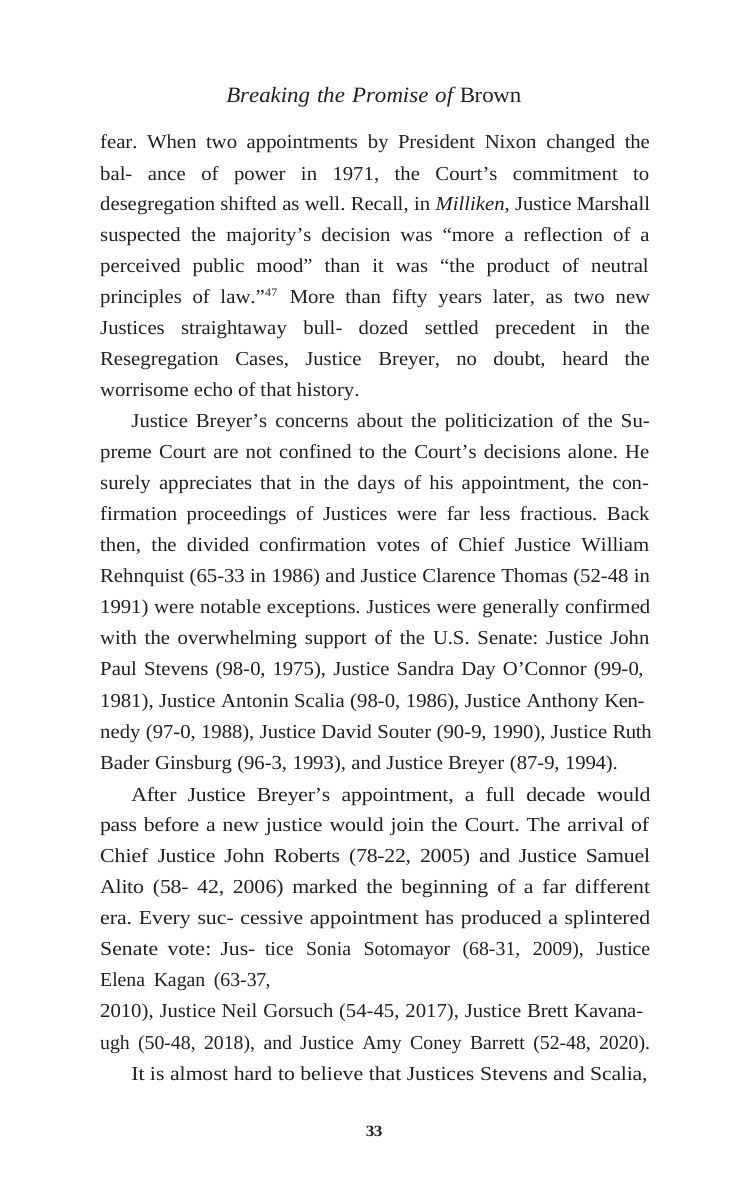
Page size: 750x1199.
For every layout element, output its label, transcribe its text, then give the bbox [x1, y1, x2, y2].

text 1981), Justice Antonin Scalia (98-0, 1986), Justice Anthony Ken- [100, 689, 662, 711]
text ugh (50-48, 2018), and Justice Amy Coney Barrett (52-48, 2020). It is almost hard to believe that Justices Stevens and Scalia, [100, 1031, 650, 1084]
text Bader Ginsburg (96-3, 1993), and Justice Breyer (87-9, 1994). [100, 751, 662, 774]
text After Justice Breyer’s appointment, a full decade would pass before a new justice would join the Court. The arrival of Chief Justice John Roberts (78-22, 2005) and Justice Samuel Alito (58- 42, 2006) marked the beginning of a far different era. Every suc- cessive appointment has produced a splintered Senate vote: Jus- tice Sonia Sotomayor (68-31, 2009), Justice Elena Kagan (63-37, [100, 782, 650, 991]
text 2010), Justice Neil Gorsuch (54-45, 2017), Justice Brett Kavana- [100, 999, 662, 1022]
text fear. When two appointments by President Nixon changed the bal- ance of power in 1971, the Court’s commitment to desegregation shifted as well. Recall, in Milliken, Justice Marshall suspected the majority’s decision was “more a reflection of a perceived public mood” than it was “the product of neutral principles of law.”47 More than fifty years later, as two new Justices straightaway bull- dozed settled precedent in the Resegregation Cases, Justice Breyer, no doubt, heard the worrisome echo of that history. [100, 131, 650, 401]
text Justice Breyer’s concerns about the politicization of the Su- preme Court are not confined to the Court’s decisions alone. He surely appreciates that in the days of his appointment, the con- firmation proceedings of Justices were far less fractious. Back then, the divided confirmation votes of Chief Justice William Rehnquist (65-33 in 1986) and Justice Clarence Thomas (52-48 in 1991) were notable exceptions. Justices were generally confirmed with the overwhelming support of the U.S. Senate: Justice John Paul Stevens (98-0, 1975), Justice Sandra Day O’Connor (99-0, [100, 409, 650, 680]
subtitle Breaking the Promise of Brown [226, 82, 662, 107]
text nedy (97-0, 1988), Justice David Souter (90-9, 1990), Justice Ruth [100, 720, 662, 743]
